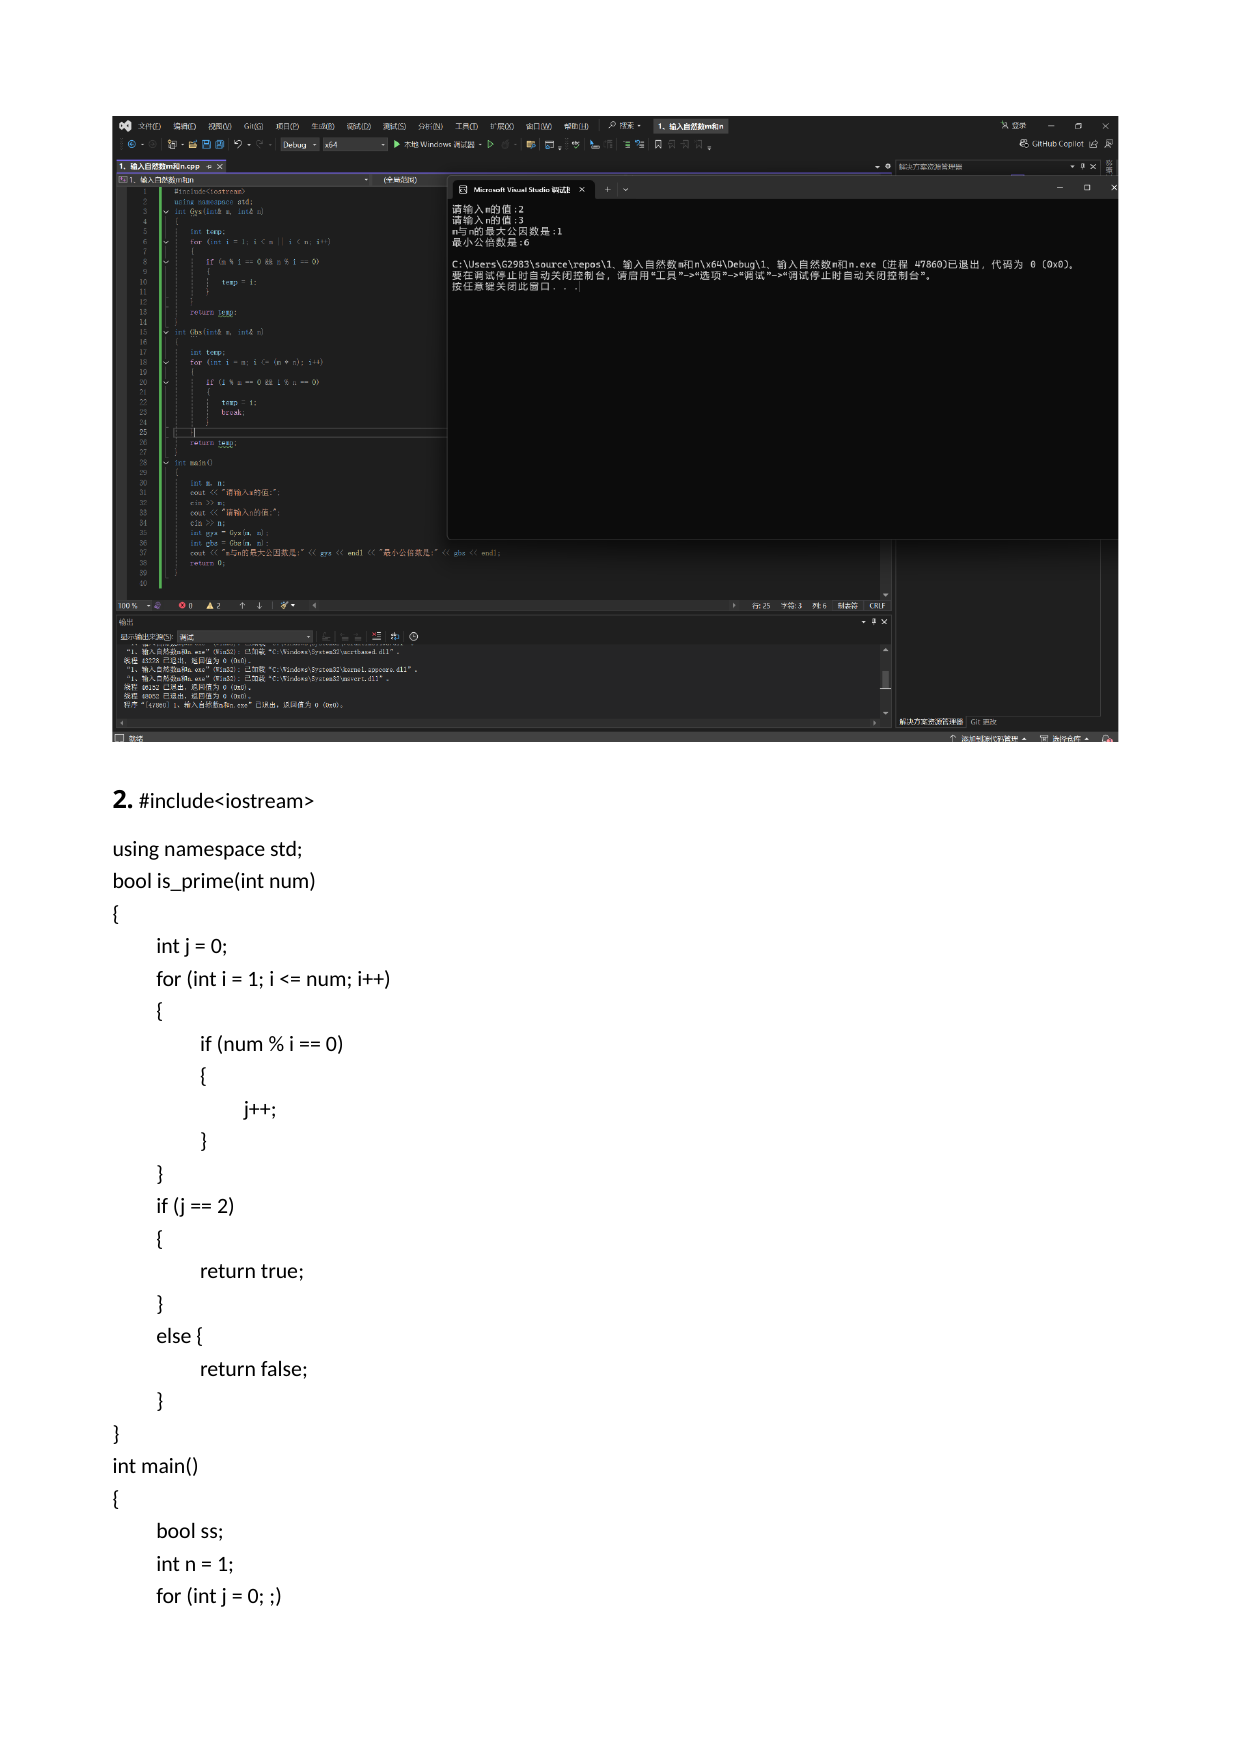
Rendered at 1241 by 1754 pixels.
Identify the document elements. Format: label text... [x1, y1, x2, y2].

text bool ss; [112, 1514, 1118, 1547]
text { [112, 1222, 1118, 1254]
text using namespace std; [112, 832, 1118, 864]
text int j = 0; [112, 929, 1118, 962]
text { [112, 1059, 1118, 1092]
text int n = 1; [112, 1547, 1118, 1579]
text if (num % i == 0) [112, 1027, 1118, 1059]
text 2. #include<iostream> [112, 742, 1118, 832]
text } [112, 1287, 1118, 1319]
text { [112, 897, 1118, 929]
text j++; [112, 1092, 1118, 1124]
text return false; [112, 1352, 1118, 1384]
text int main() [112, 1449, 1118, 1482]
text } [112, 1157, 1118, 1189]
text return true; [112, 1254, 1118, 1287]
text for (int j = 0; ;) [112, 1579, 1118, 1612]
text } [112, 1384, 1118, 1417]
text } [112, 1124, 1118, 1157]
text bool is_prime(int num) [112, 864, 1118, 897]
text else { [112, 1319, 1118, 1352]
text { [112, 1482, 1118, 1514]
text { [112, 994, 1118, 1027]
text } [112, 1417, 1118, 1449]
picture [112, 116, 1119, 742]
text if (j == 2) [112, 1189, 1118, 1222]
text for (int i = 1; i <= num; i++) [112, 962, 1118, 994]
